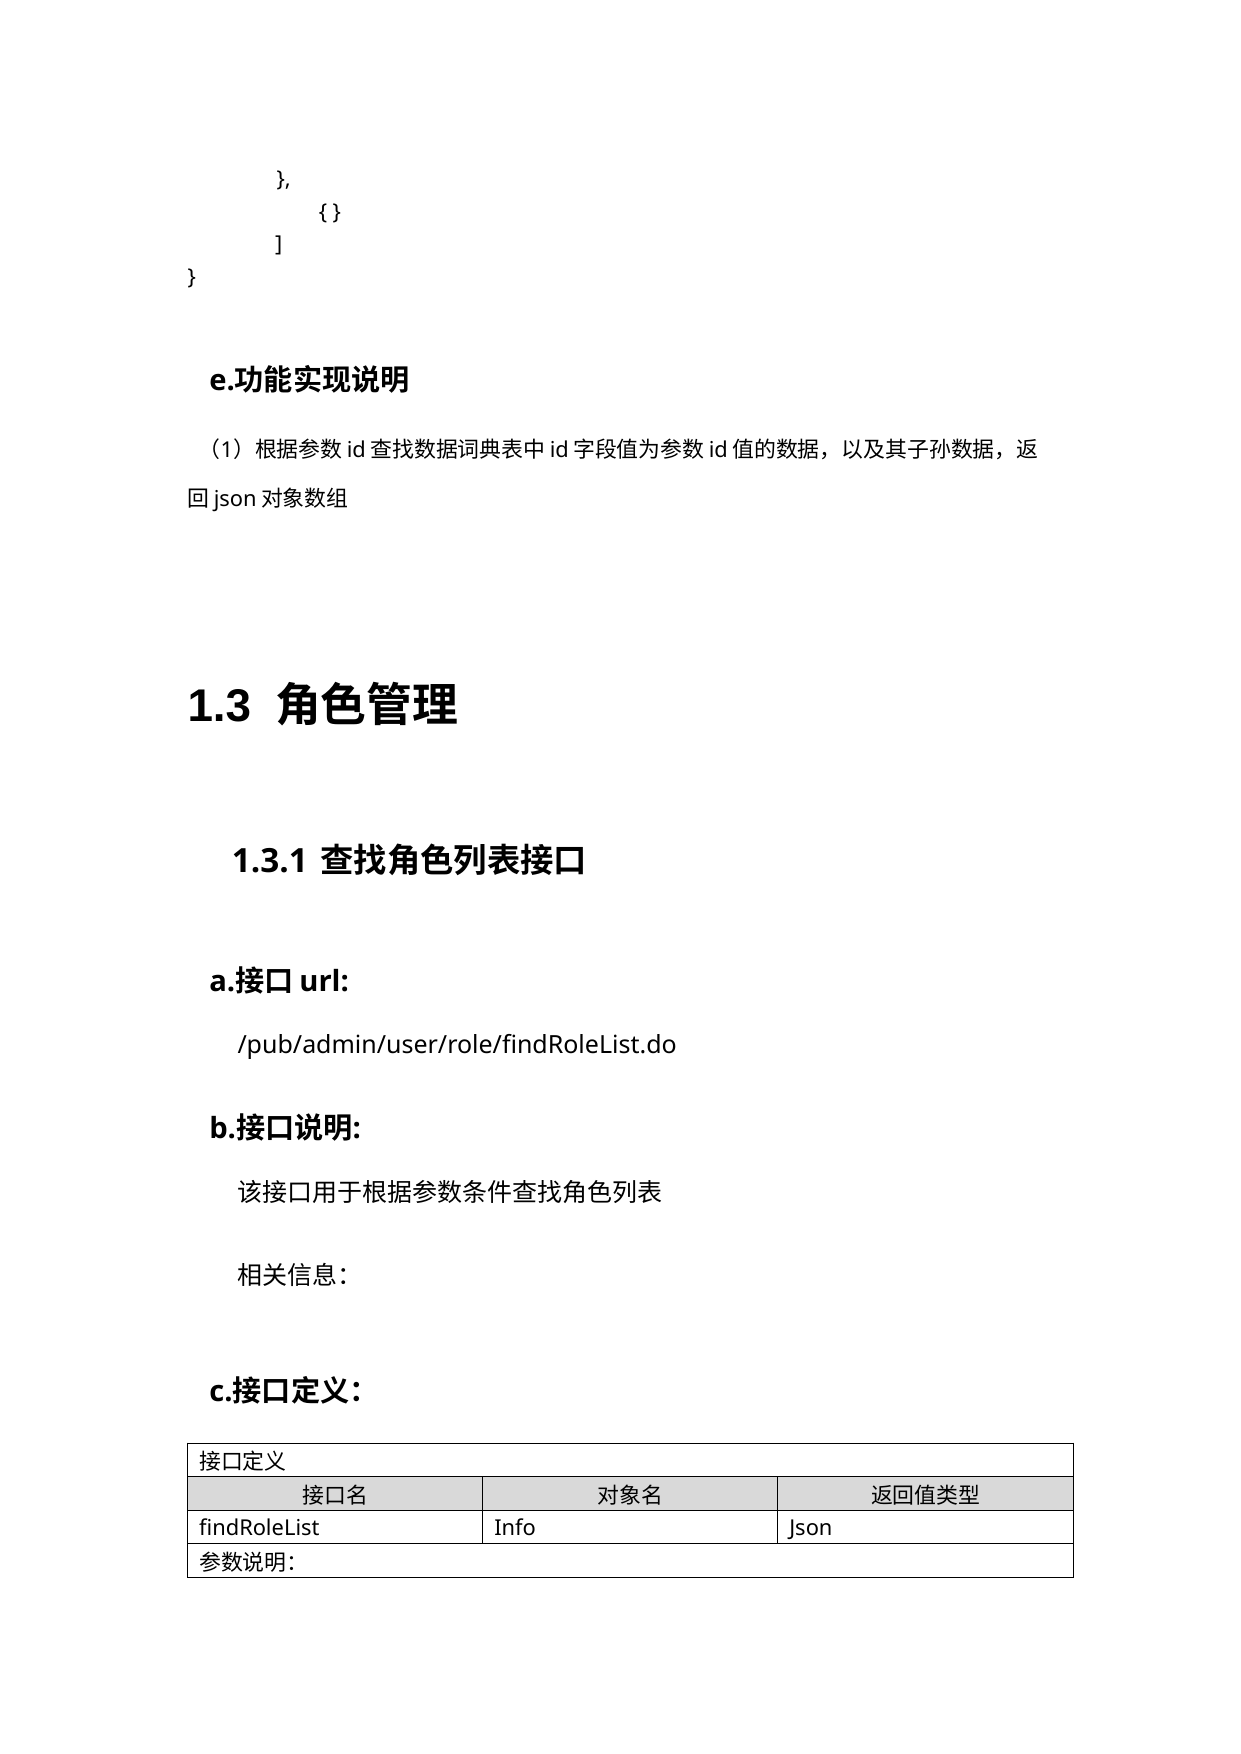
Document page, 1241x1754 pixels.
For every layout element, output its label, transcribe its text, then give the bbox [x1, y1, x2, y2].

text } [187, 259, 1053, 292]
text e.功能实现说明 [209, 345, 1053, 410]
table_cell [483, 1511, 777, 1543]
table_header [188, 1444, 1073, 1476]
text /pub/admin/user/role/findRoleList.do [187, 1011, 1053, 1076]
text 相关信息： [187, 1241, 1053, 1306]
text a.接口url: [209, 946, 1053, 1011]
text 该接口用于根据参数条件查找角色列表 [187, 1158, 1053, 1223]
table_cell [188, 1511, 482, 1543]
text b.接口说明: [209, 1093, 1053, 1158]
text }, [231, 162, 1053, 194]
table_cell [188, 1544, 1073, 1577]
text 角色管理 [187, 653, 1053, 751]
text （1）根据参数id查找数据词典表中id字段值为参数id值的数据，以及其子孙数据，返回json对象数组 [187, 431, 1053, 513]
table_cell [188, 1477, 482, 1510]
text c.接口定义： [209, 1357, 1053, 1422]
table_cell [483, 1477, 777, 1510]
text ] [231, 227, 1053, 259]
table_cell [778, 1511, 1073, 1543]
text 查找角色列表接口 [232, 825, 1053, 890]
text { } [275, 194, 1053, 227]
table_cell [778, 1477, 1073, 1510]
